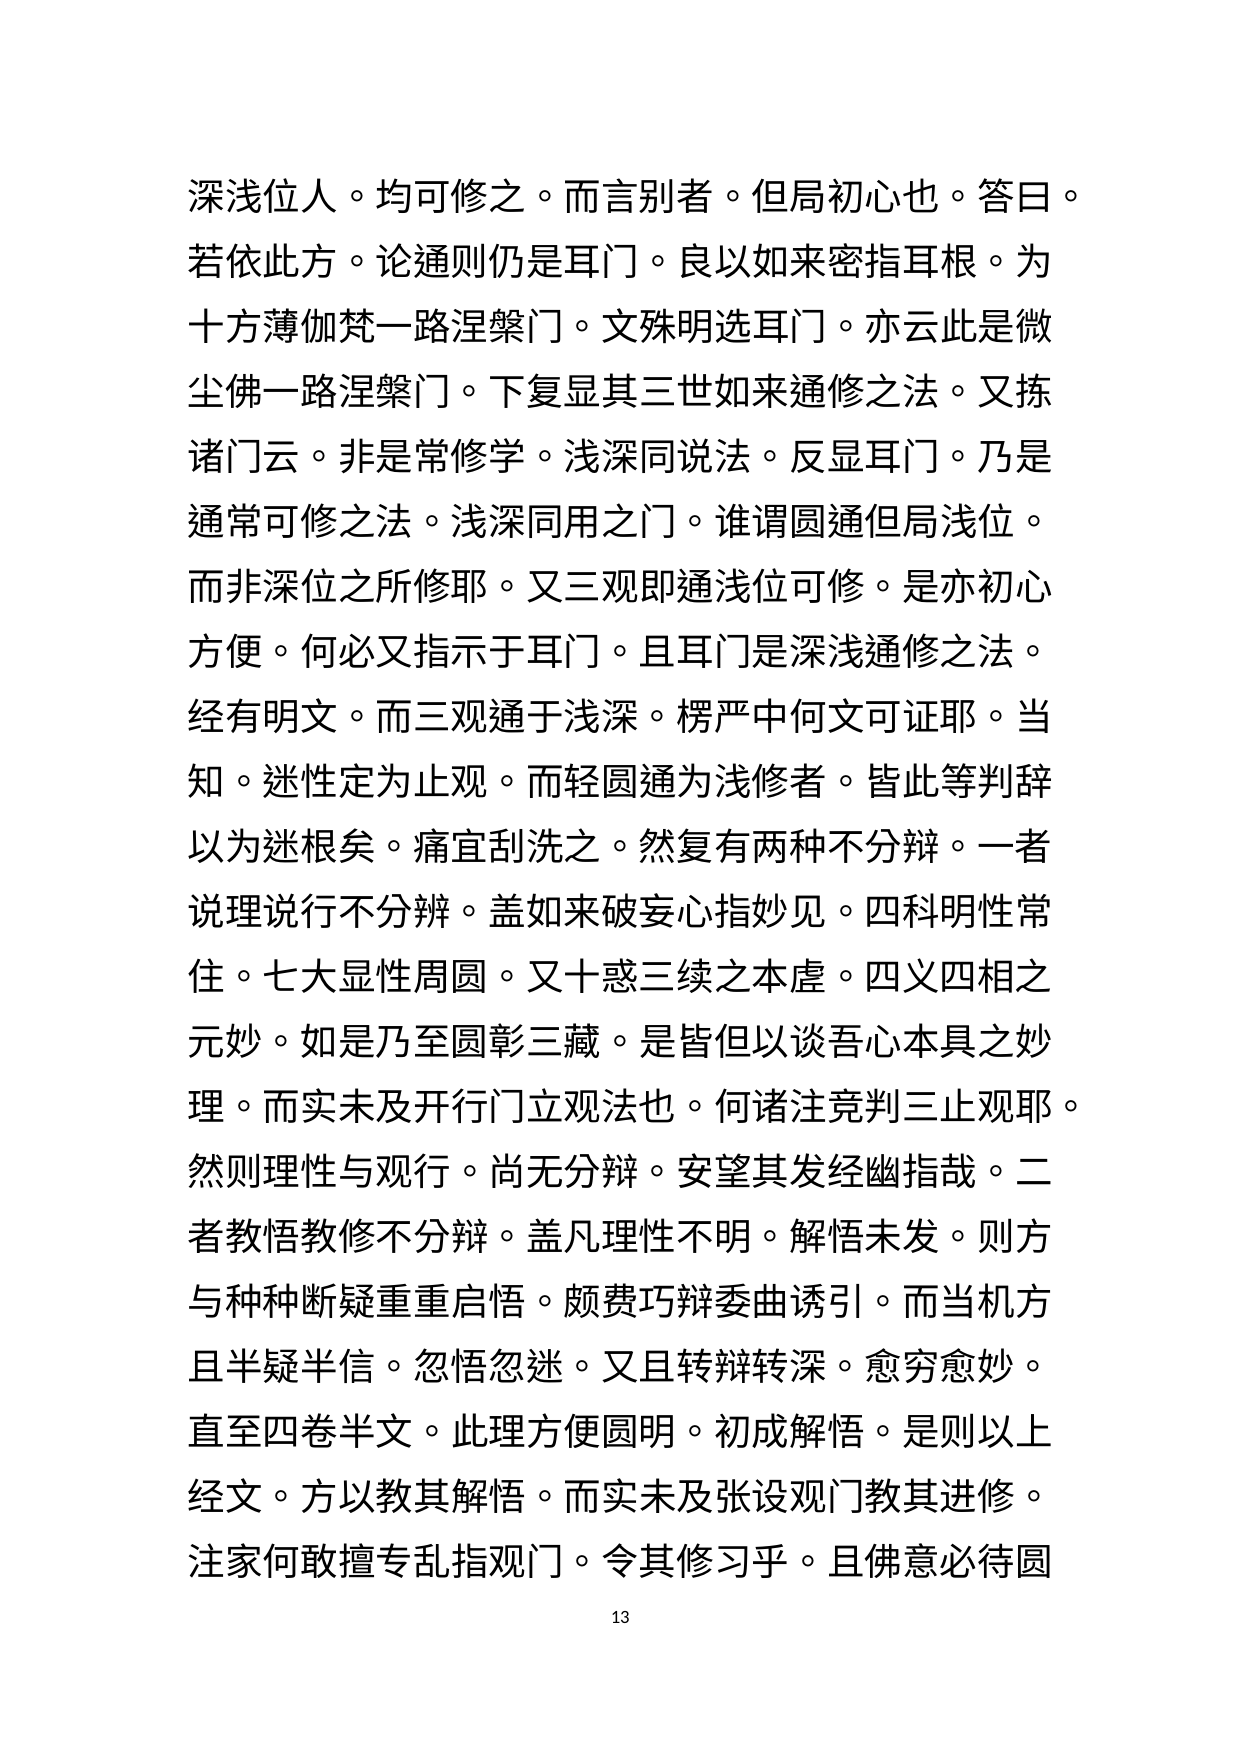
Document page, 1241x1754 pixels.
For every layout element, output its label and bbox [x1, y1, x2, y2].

text [187, 162, 1053, 1592]
